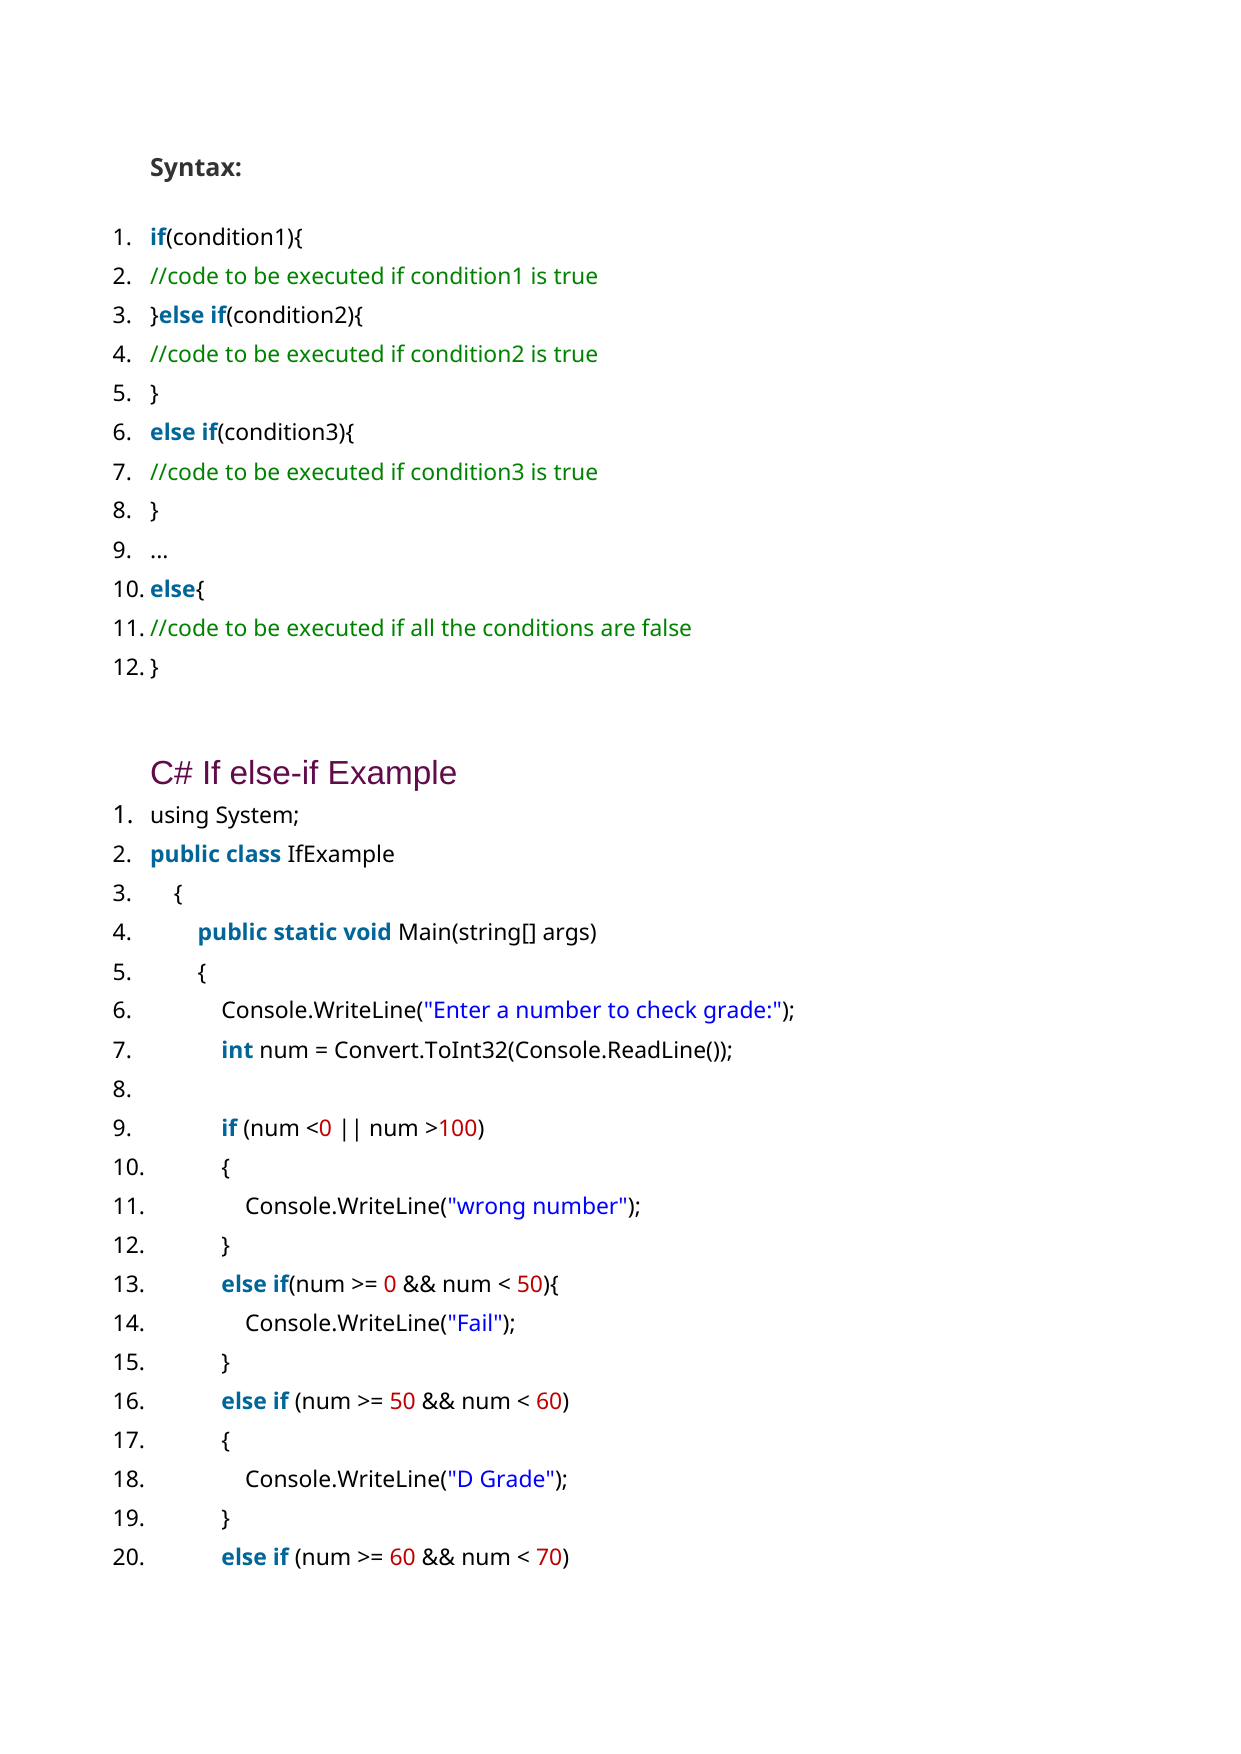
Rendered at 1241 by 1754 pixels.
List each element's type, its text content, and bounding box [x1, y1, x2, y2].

list //code to be executed if condition1 is true [112, 252, 1090, 291]
list } [112, 1221, 1090, 1260]
text Syntax: [150, 150, 1090, 184]
list int num = Convert.ToInt32(Console.ReadLine()); [112, 1026, 1090, 1065]
list if(condition1){ [112, 213, 1090, 252]
list { [112, 869, 1090, 908]
list } [112, 1494, 1090, 1533]
list Console.WriteLine("D Grade"); [112, 1455, 1090, 1494]
list Console.WriteLine("Enter a number to check grade:"); [112, 987, 1090, 1026]
list //code to be executed if condition2 is true [112, 330, 1090, 369]
list //code to be executed if condition3 is true [112, 448, 1090, 487]
list if (num <0 || num >100) [112, 1104, 1090, 1143]
list using System; [112, 791, 1090, 830]
list { [112, 1416, 1090, 1455]
list else if(num >= 0 && num < 50){ [112, 1260, 1090, 1299]
list } [112, 1338, 1090, 1377]
list public class IfExample [112, 830, 1090, 869]
list } [112, 369, 1090, 408]
list else if (num >= 60 && num < 70) [112, 1533, 1090, 1573]
list else{ [112, 565, 1090, 604]
subtitle C# If else-if Example [150, 753, 1090, 791]
list public static void Main(string[] args) [112, 908, 1090, 948]
list { [112, 1143, 1090, 1182]
list Console.WriteLine("wrong number"); [112, 1182, 1090, 1221]
list }else if(condition2){ [112, 291, 1090, 330]
list ... [112, 526, 1090, 565]
list Console.WriteLine("Fail"); [112, 1299, 1090, 1338]
list } [112, 487, 1090, 526]
list else if(condition3){ [112, 408, 1090, 448]
list } [112, 643, 1090, 682]
list else if (num >= 50 && num < 60) [112, 1377, 1090, 1416]
list //code to be executed if all the conditions are false [112, 604, 1090, 643]
list { [112, 948, 1090, 987]
